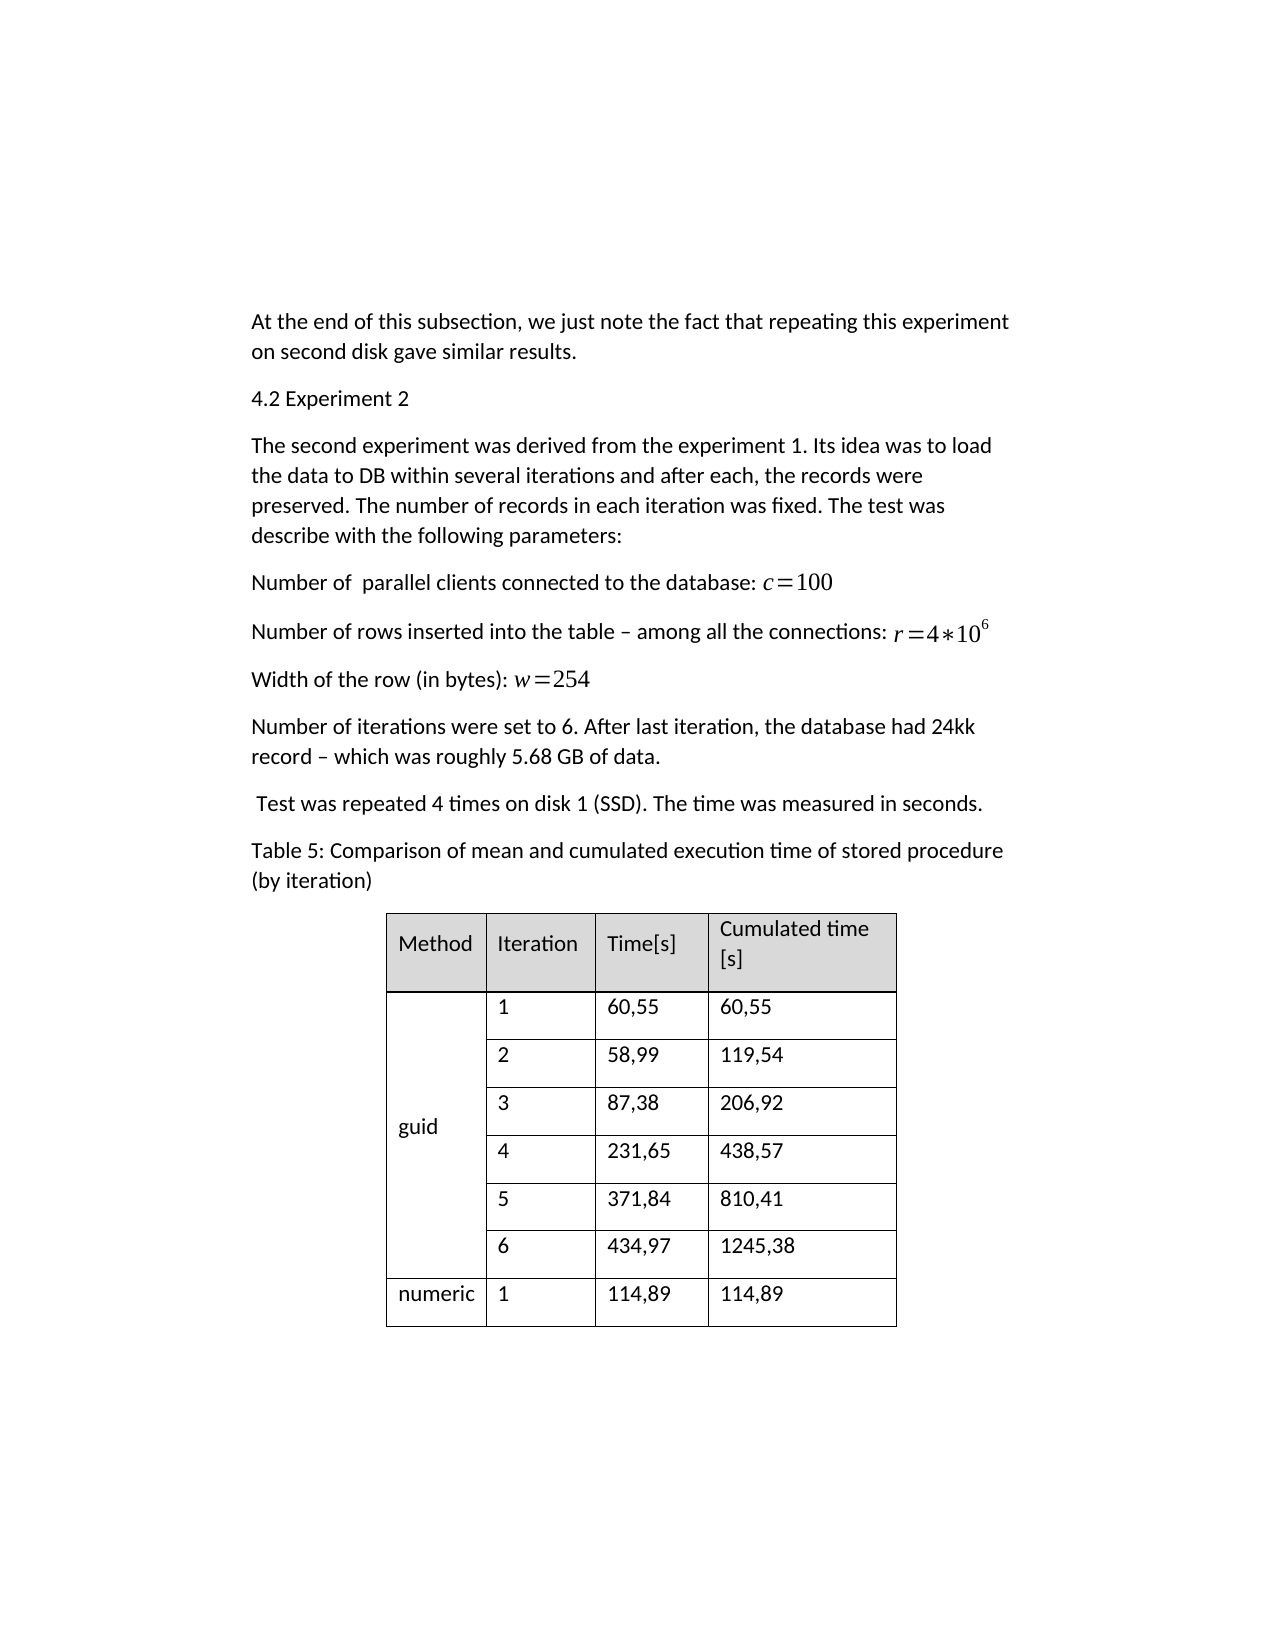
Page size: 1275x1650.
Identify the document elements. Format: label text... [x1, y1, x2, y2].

table_cell 1 [487, 993, 595, 1039]
table_cell 60,55 [709, 993, 896, 1039]
text The second experiment was derived from the experiment 1. Its idea was to load the data to DB within several iterations and after each, the records were preserved. The number of records in each iteration was fixed. The test was describe with the following parameters: [251, 431, 1024, 550]
table_cell 60,55 [596, 993, 708, 1039]
table_cell 87,38 [596, 1088, 708, 1135]
table_cell 231,65 [596, 1136, 708, 1183]
text 4.2 Experiment 2 [251, 384, 1024, 412]
table_cell 371,84 [596, 1184, 708, 1230]
text Table 5: Comparison of mean and cumulated execution time of stored procedure (by iteration) [251, 836, 1024, 894]
table_cell 434,97 [596, 1231, 708, 1278]
table_cell 114,89 [596, 1279, 708, 1326]
table_cell 4 [487, 1136, 595, 1183]
text Number of iterations were set to 6. After last iteration, the database had 24kk record – which was roughly 5.68 GB of data. [251, 712, 1024, 771]
table_cell 810,41 [709, 1184, 896, 1230]
table_header Cumulated time [s] [709, 914, 896, 991]
table_cell 1 [487, 1279, 595, 1326]
table_header Time[s] [596, 914, 708, 991]
text Number of rows inserted into the table – among all the connections: [251, 615, 1024, 647]
text Width of the row (in bytes): [251, 665, 1024, 693]
table_cell 2 [487, 1040, 595, 1087]
table_cell 3 [487, 1088, 595, 1135]
table_cell 58,99 [596, 1040, 708, 1087]
table_cell 119,54 [709, 1040, 896, 1087]
text Number of parallel clients connected to the database: [251, 568, 1024, 597]
text Test was repeated 4 times on disk 1 (SSD). The time was measured in seconds. [251, 789, 1024, 817]
table_header Method [387, 914, 486, 991]
table_cell numeric [387, 1279, 486, 1326]
table_header Iteration [487, 914, 595, 991]
table_cell guid [387, 993, 486, 1278]
table_cell 114,89 [709, 1279, 896, 1326]
table_cell 206,92 [709, 1088, 896, 1135]
table_cell 438,57 [709, 1136, 896, 1183]
table_cell 1245,38 [709, 1231, 896, 1278]
table_cell 5 [487, 1184, 595, 1230]
table_cell 6 [487, 1231, 595, 1278]
text At the end of this subsection, we just note the fact that repeating this experiment on second disk gave similar results. [251, 307, 1024, 365]
